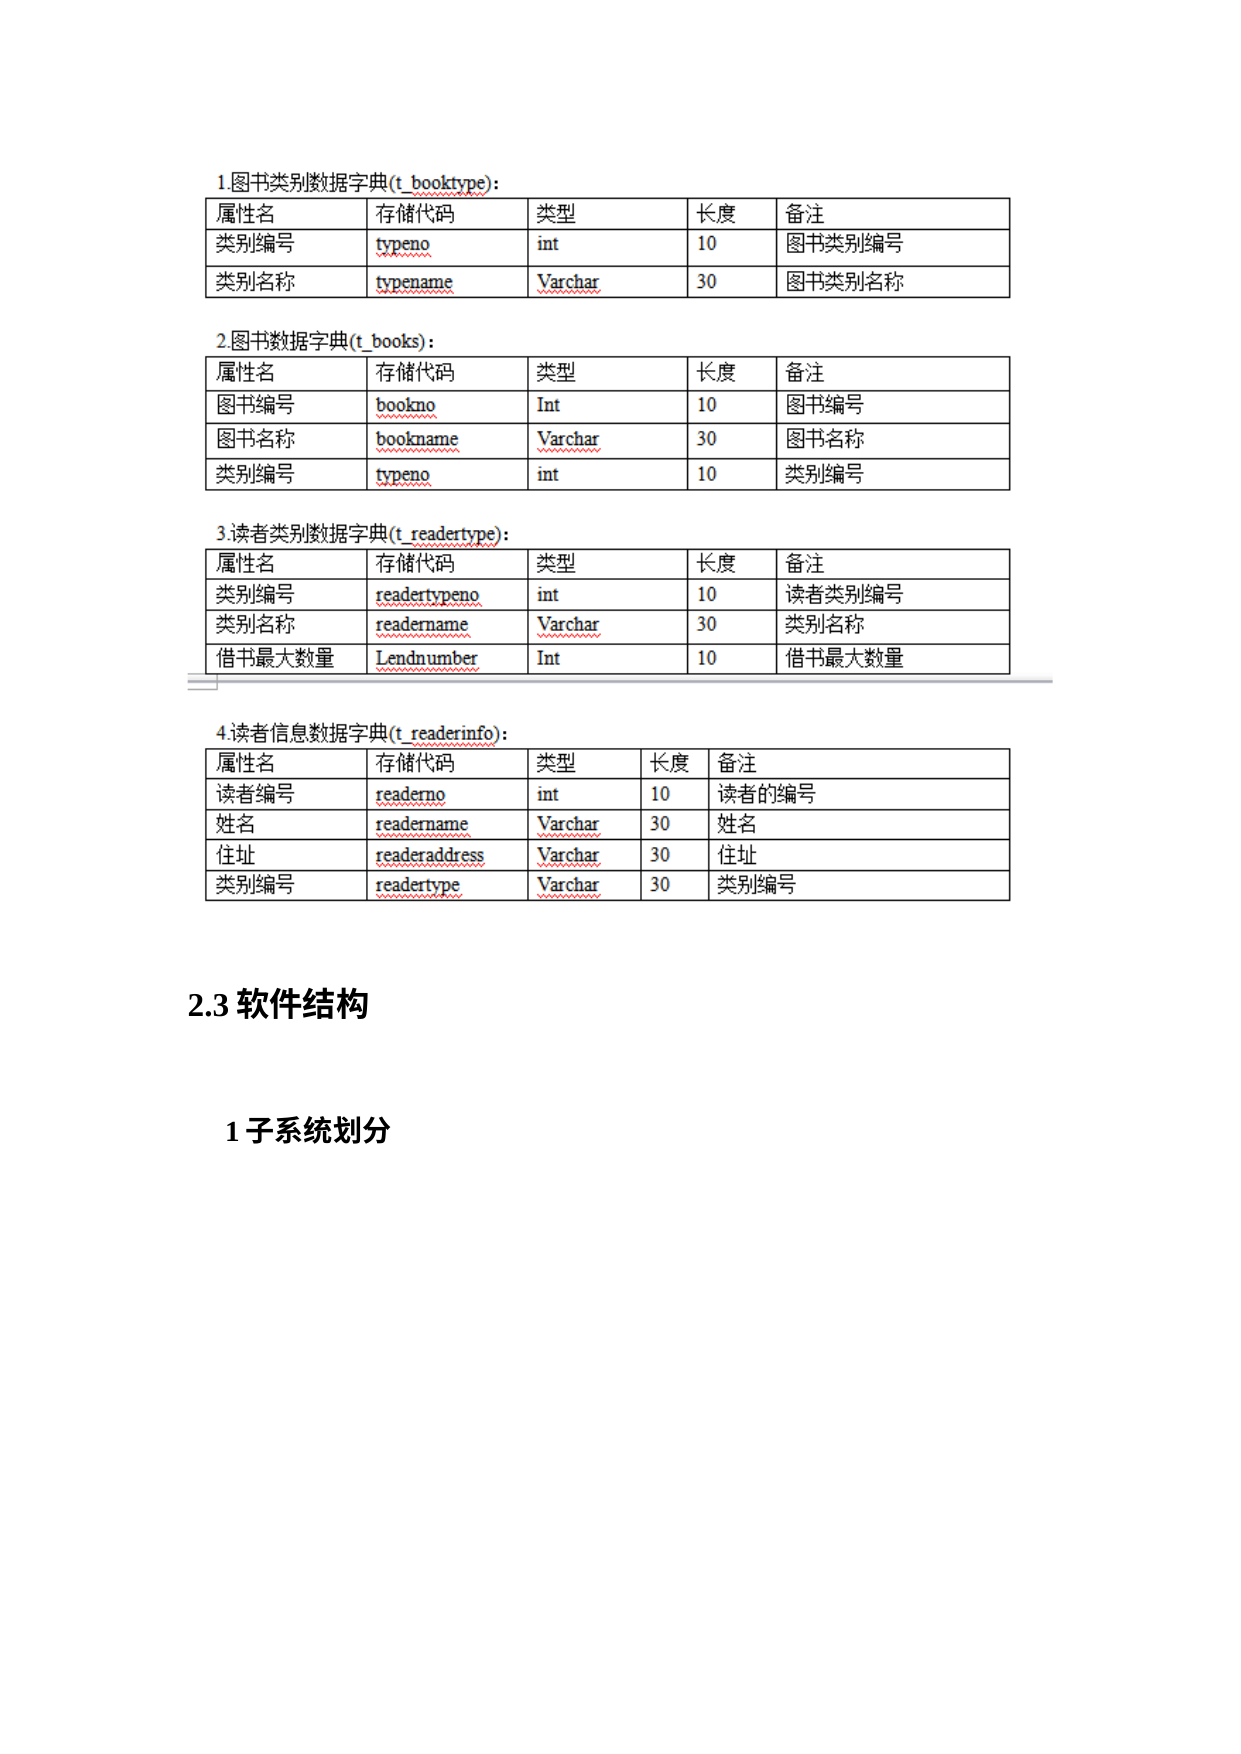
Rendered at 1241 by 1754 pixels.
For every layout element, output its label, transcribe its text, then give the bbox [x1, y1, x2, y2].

text 1子系统划分 [225, 1096, 1053, 1161]
picture [187, 162, 1053, 914]
subtitle 2.3软件结构 [187, 969, 1053, 1034]
